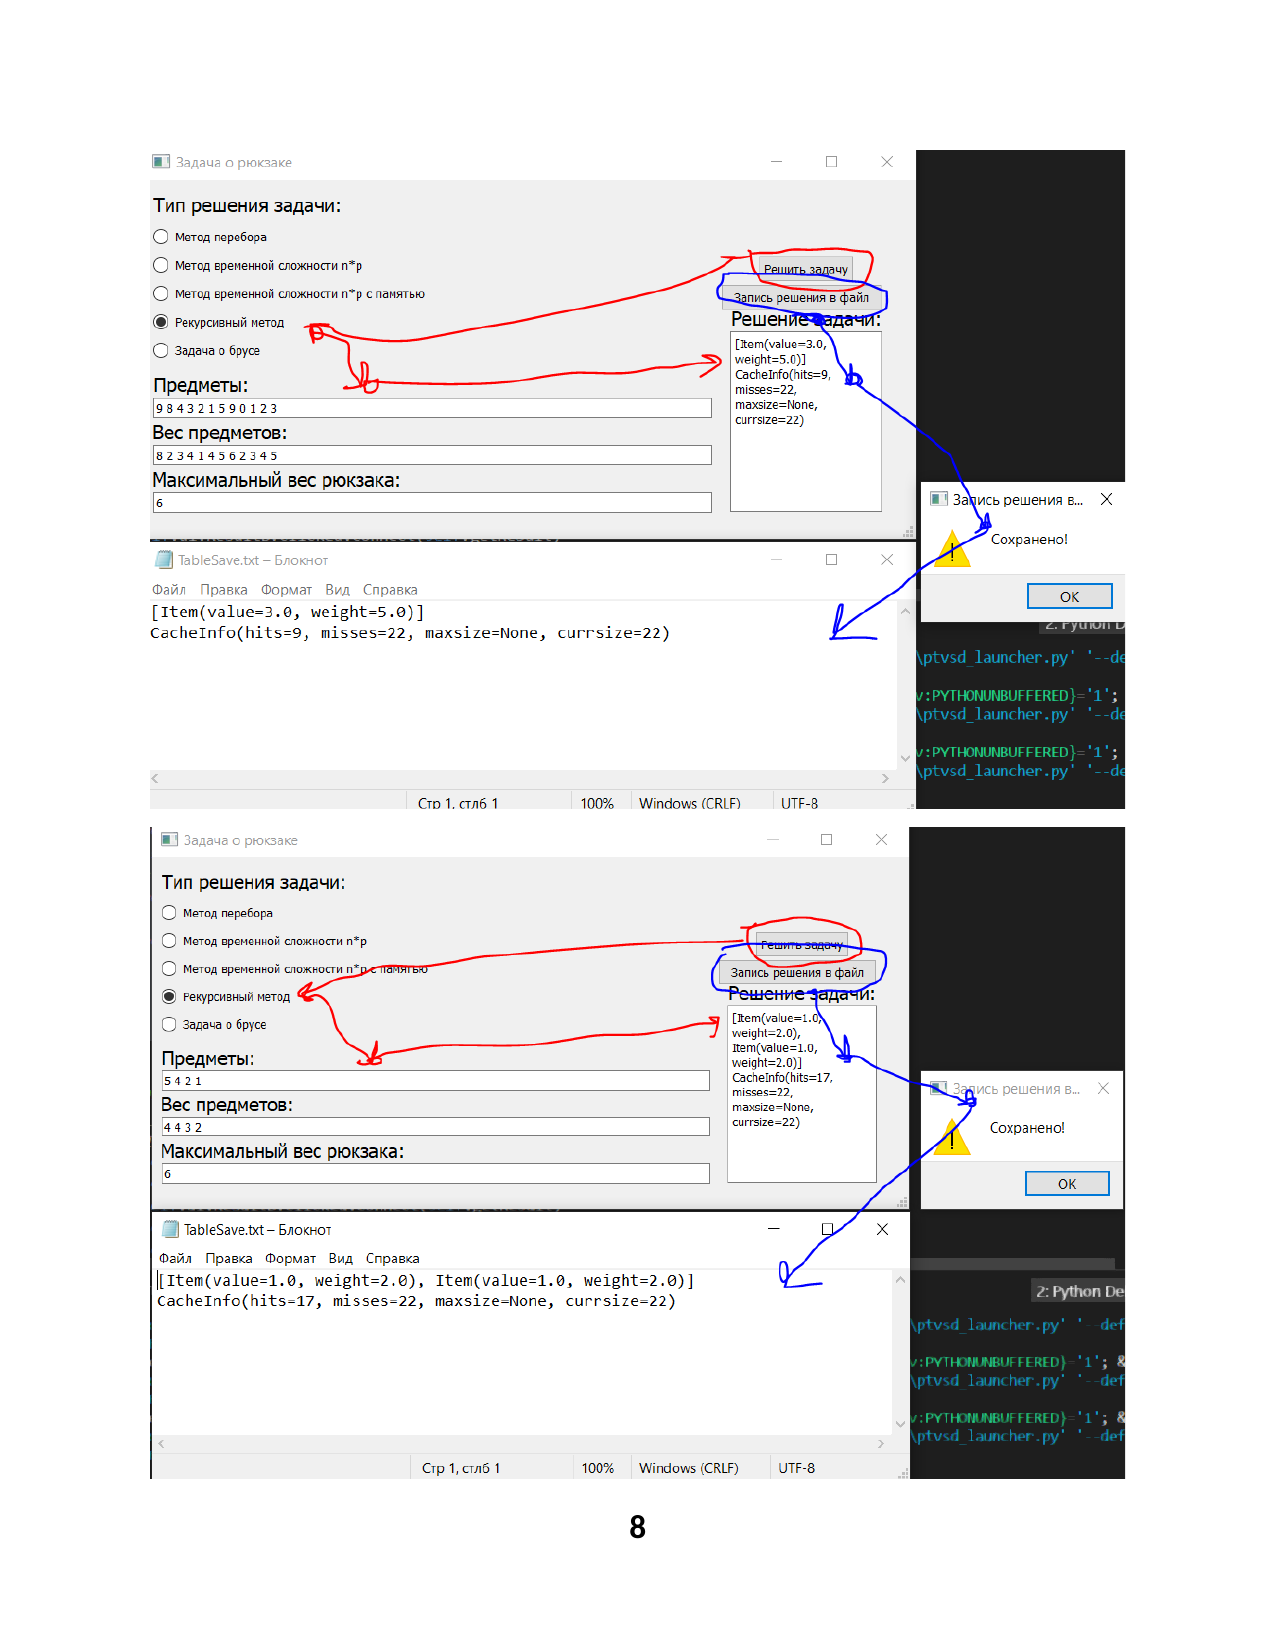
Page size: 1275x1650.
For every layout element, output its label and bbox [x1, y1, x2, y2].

picture [150, 150, 1125, 809]
picture [150, 827, 1125, 1479]
